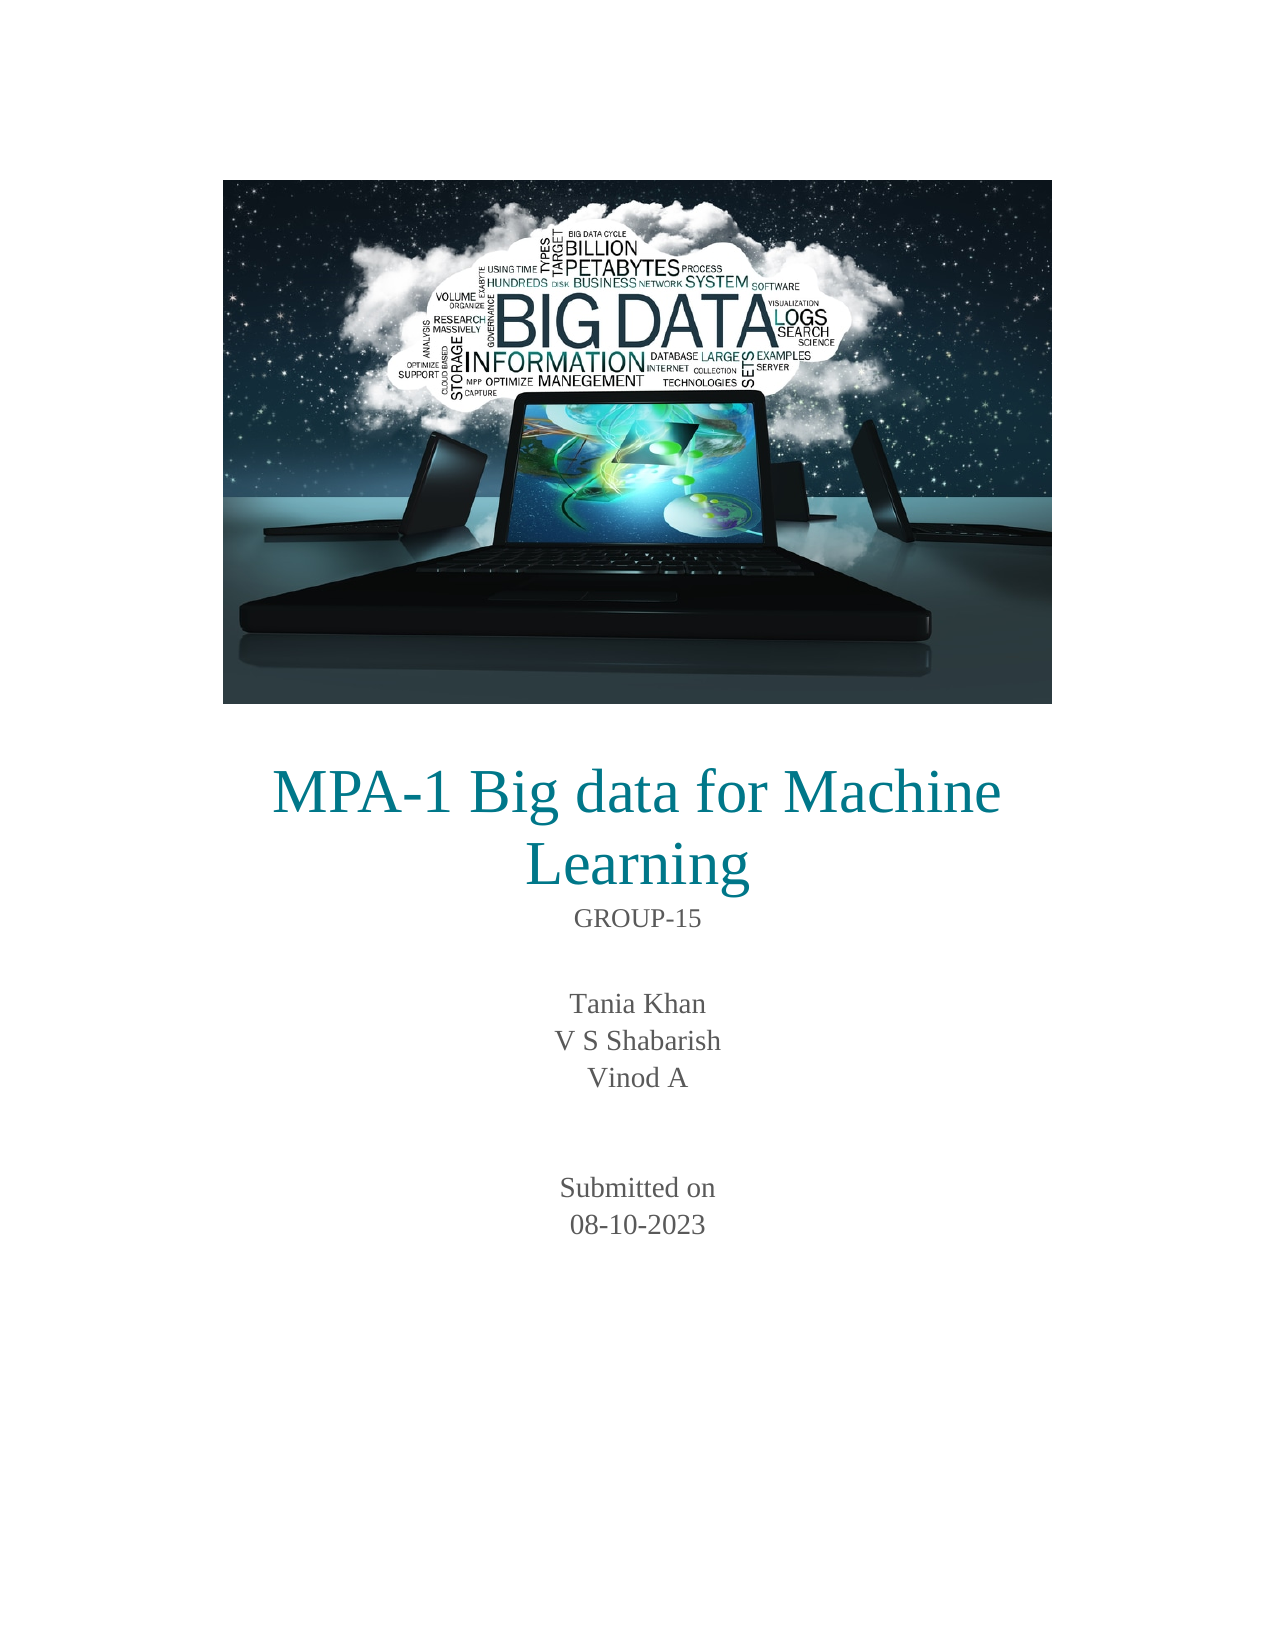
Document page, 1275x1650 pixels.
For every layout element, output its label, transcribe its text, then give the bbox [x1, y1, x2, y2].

picture [223, 180, 1052, 704]
text 08-10-2023 [187, 1207, 1087, 1241]
text Submitted on [187, 1170, 1087, 1204]
title MPA-1 Big data for Machine Learning [187, 754, 1087, 898]
text V S Shabarish [187, 1023, 1087, 1056]
subtitle Group-15 [187, 902, 1087, 933]
text Tania Khan [187, 986, 1087, 1019]
text Vinod A [187, 1060, 1087, 1093]
